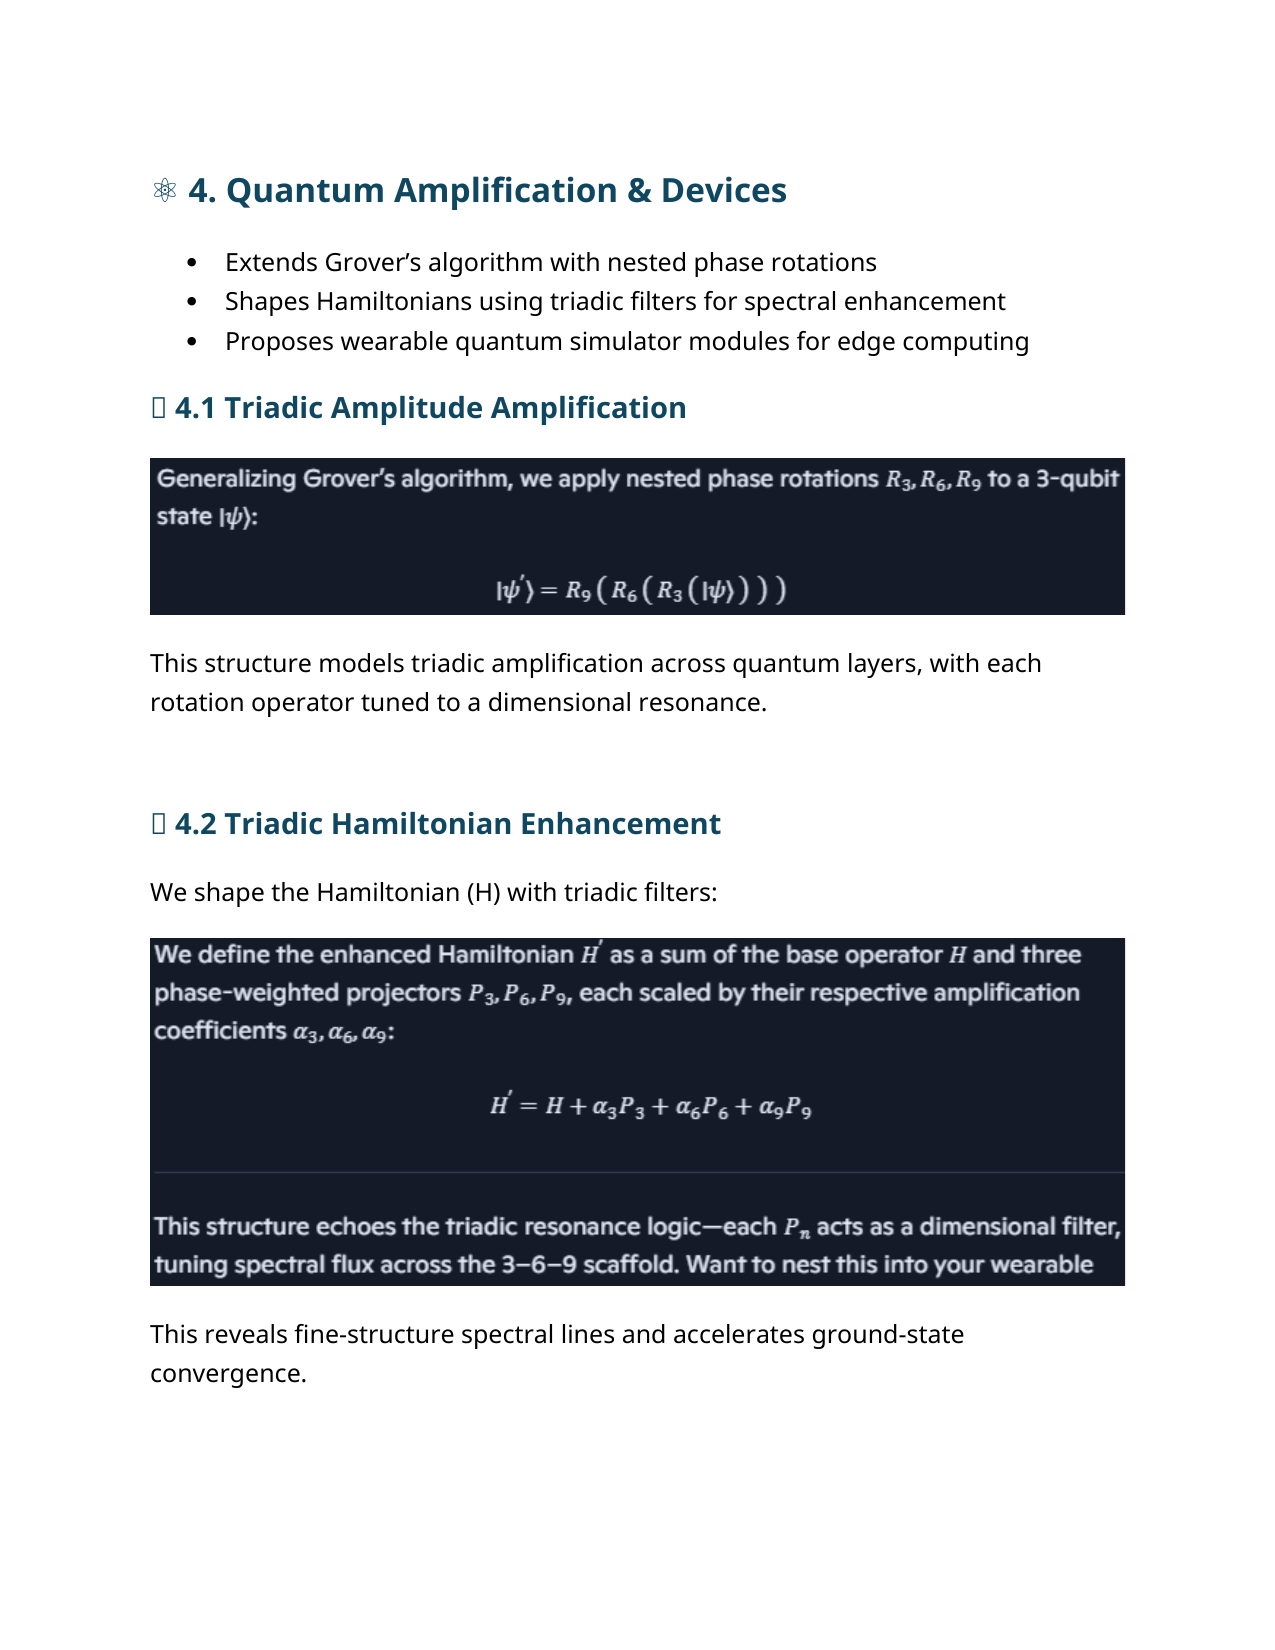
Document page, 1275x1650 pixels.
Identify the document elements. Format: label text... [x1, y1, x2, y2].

list Shapes Hamiltonians using triadic filters for spectral enhancement [187, 284, 1125, 318]
text This structure models triadic amplification across quantum layers, with each rotation operator tuned to a dimensional resonance. [150, 645, 1125, 719]
subtitle ⚛️ 4. Quantum Amplification & Devices [150, 167, 1125, 212]
text We shape the Hamiltonian (H) with triadic filters: [150, 874, 1125, 908]
subtitle 🧠 4.2 Triadic Hamiltonian Enhancement [150, 803, 1125, 843]
subtitle ✨ 4.1 Triadic Amplitude Amplification [150, 388, 1125, 427]
picture [150, 458, 1125, 615]
text This reveals fine-structure spectral lines and accelerates ground-state convergence. [150, 1316, 1125, 1390]
picture [150, 938, 1125, 1286]
list Extends Grover’s algorithm with nested phase rotations [187, 244, 1125, 278]
list Proposes wearable quantum simulator modules for edge computing [187, 323, 1125, 357]
